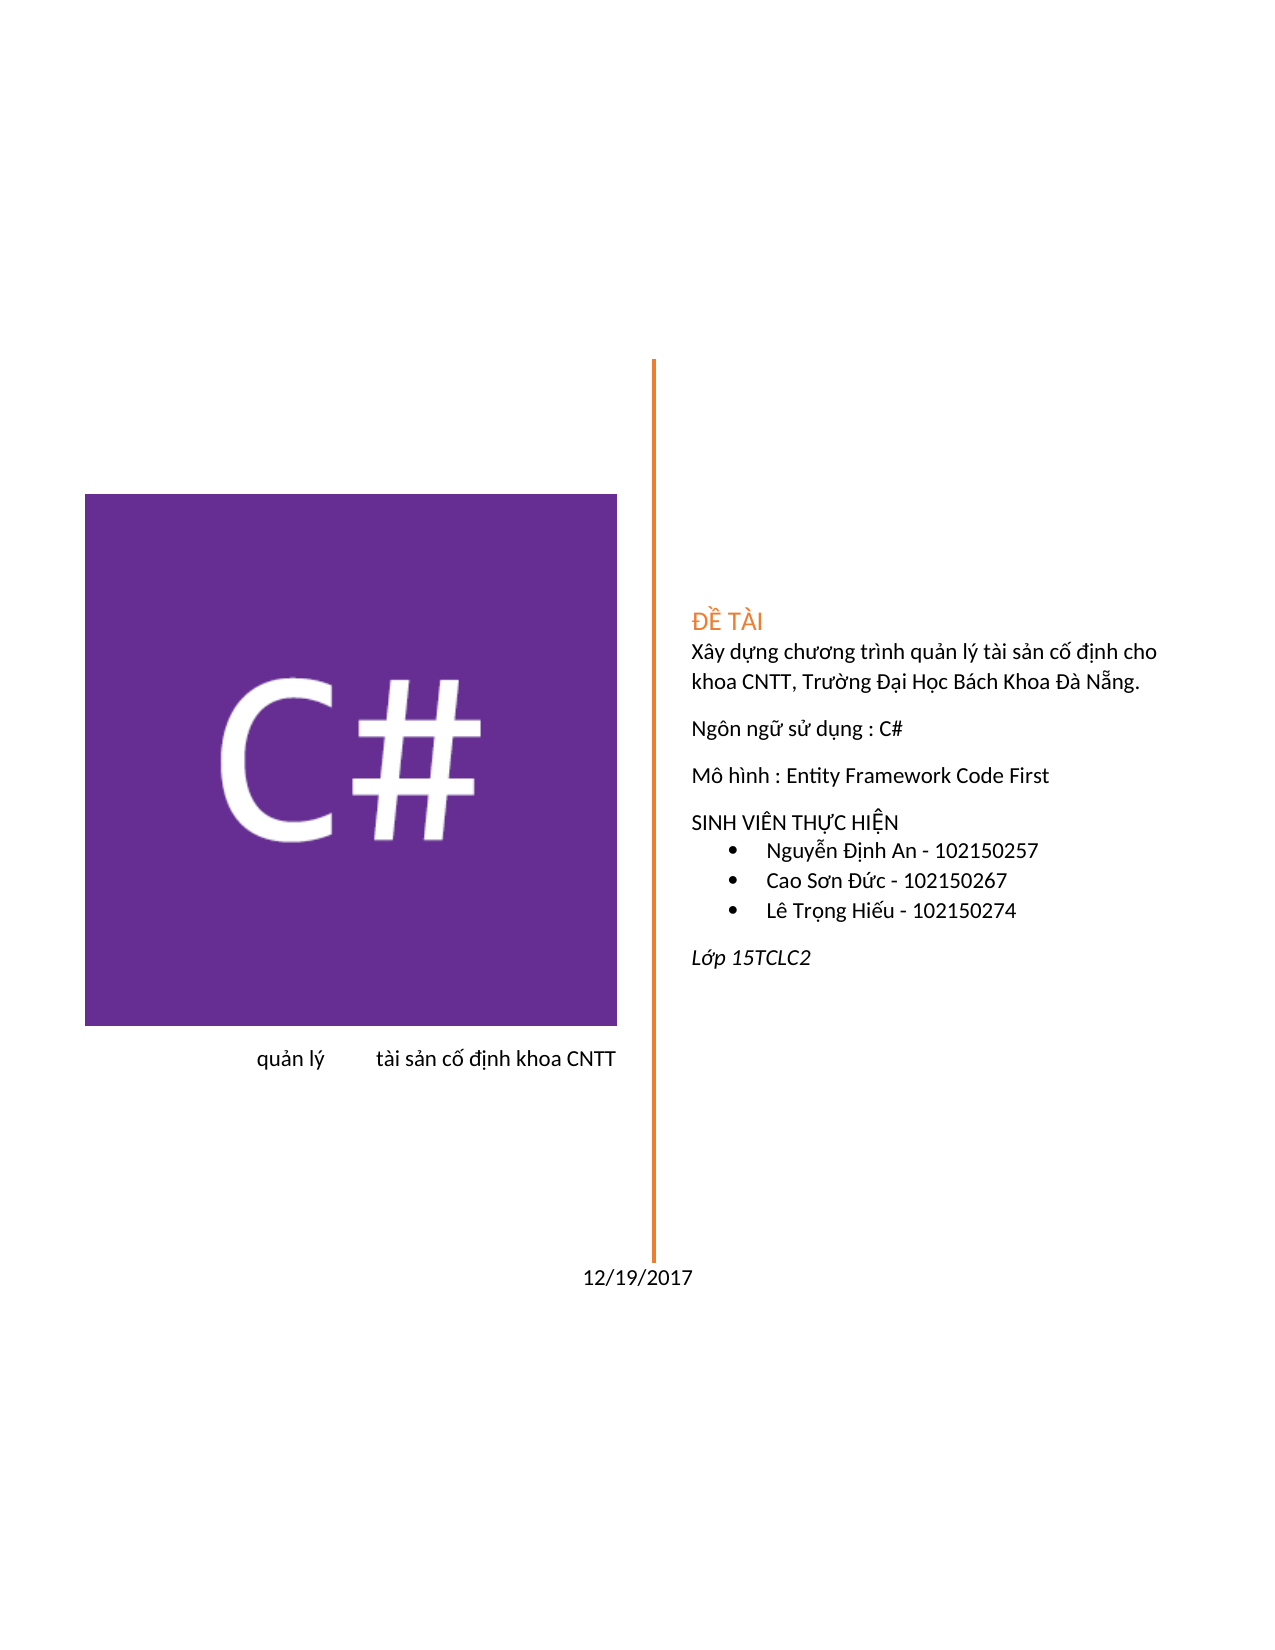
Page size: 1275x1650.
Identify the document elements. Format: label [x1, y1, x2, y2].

picture [85, 494, 617, 1026]
